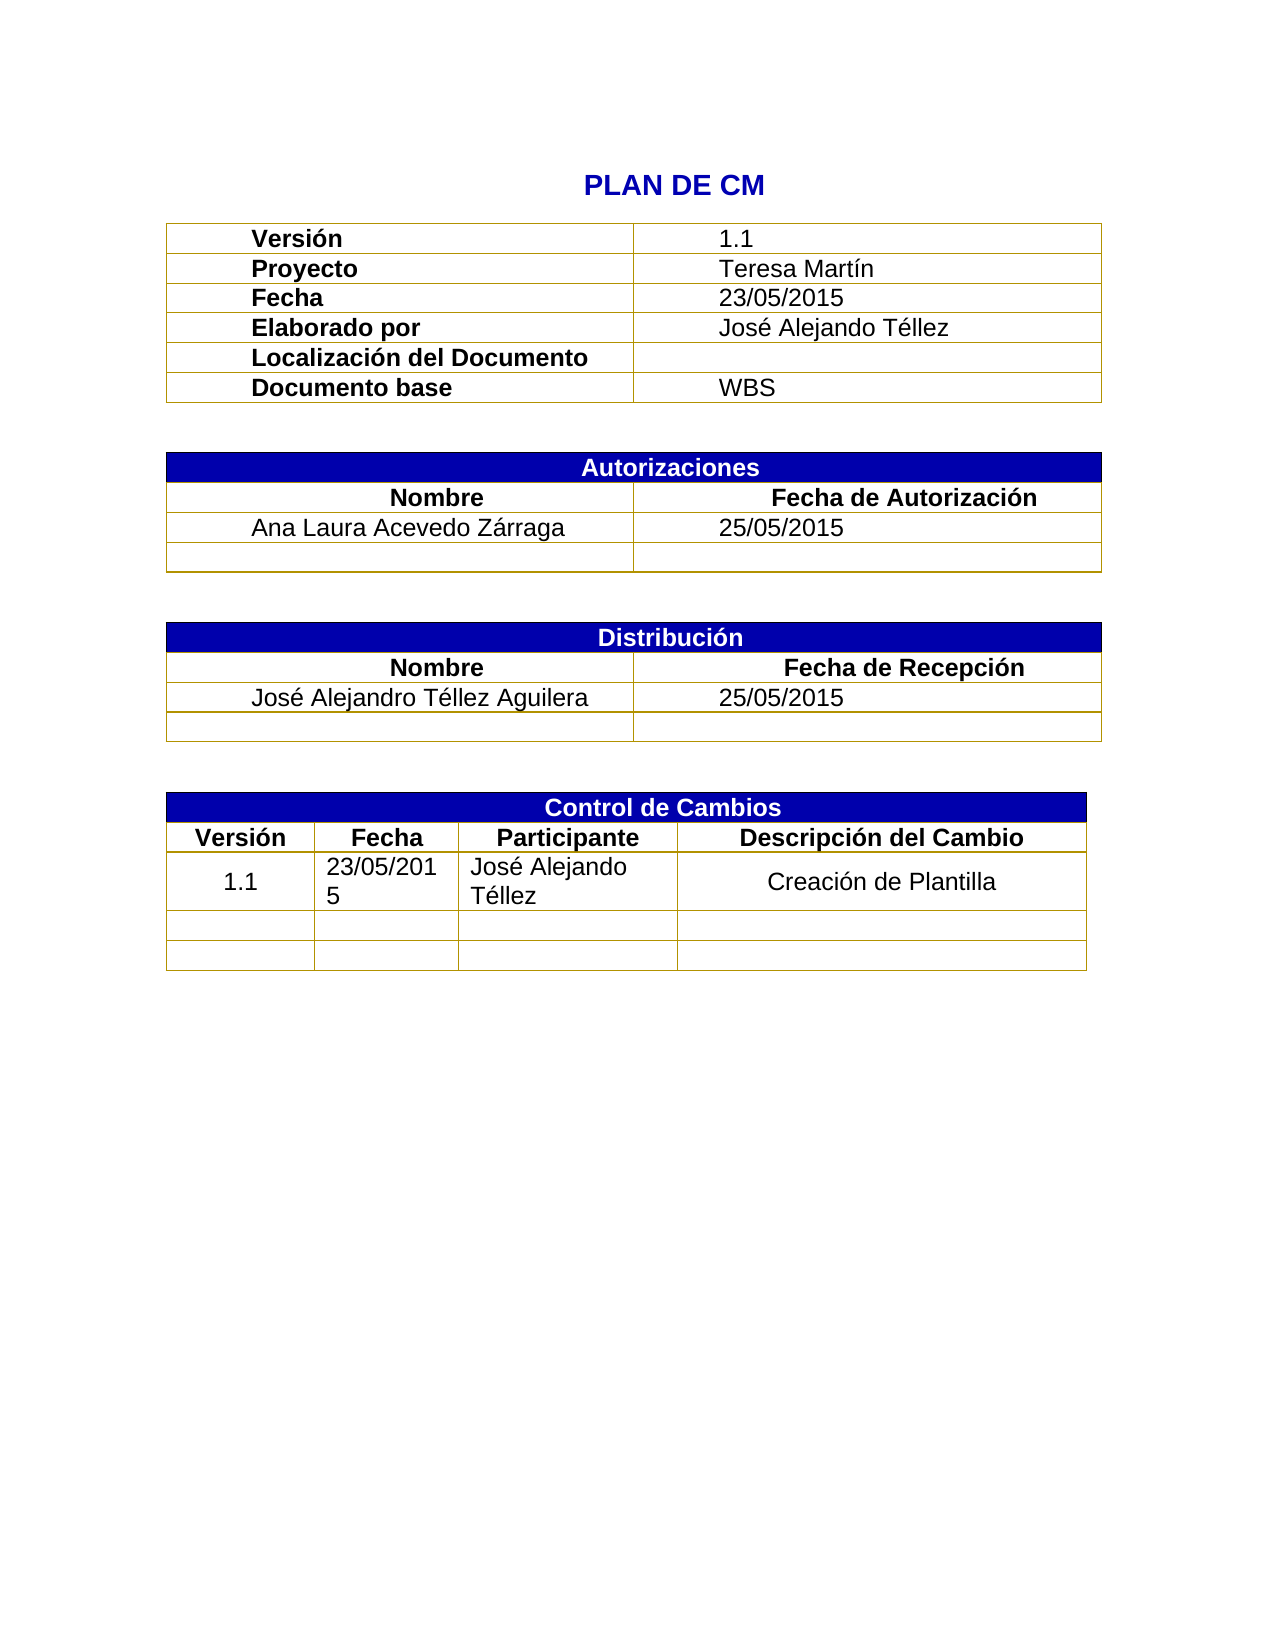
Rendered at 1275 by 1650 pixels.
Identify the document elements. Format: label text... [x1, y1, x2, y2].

table_cell Participante [459, 823, 677, 851]
table_cell Fecha [315, 823, 458, 851]
table_cell [315, 911, 458, 940]
table_cell José Alejandro Téllez Aguilera [167, 683, 633, 711]
table_header 1.1 [634, 224, 1101, 253]
table_cell 23/05/2015 [634, 284, 1101, 312]
table_cell [167, 713, 633, 741]
table_cell [315, 941, 458, 969]
table_cell Localización del Documento [167, 343, 633, 372]
table_cell Fecha de Autorización [634, 483, 1101, 512]
table_cell 1.1 [167, 853, 314, 910]
table_header Control de Cambios [167, 793, 1086, 822]
table_cell Ana Laura Acevedo Zárraga [167, 513, 633, 542]
table_cell José Alejando Téllez [634, 313, 1101, 342]
table_cell Elaborado por [167, 313, 633, 342]
table_cell [459, 941, 677, 969]
table_cell 25/05/2015 [634, 683, 1101, 711]
table_cell Teresa Martín [634, 254, 1101, 282]
table_cell [678, 911, 1086, 940]
text PLAN DE CM [177, 168, 1098, 202]
table_cell [167, 911, 314, 940]
table_cell Fecha de Recepción [634, 653, 1101, 682]
table_cell 23/05/2015 [315, 853, 458, 910]
table_cell 25/05/2015 [634, 513, 1101, 542]
table_cell [459, 911, 677, 940]
table_cell Versión [167, 823, 314, 851]
table_header Versión [167, 224, 633, 253]
table_cell WBS [634, 373, 1101, 402]
table_cell Documento base [167, 373, 633, 402]
table_cell [634, 713, 1101, 741]
table_cell Nombre [167, 653, 633, 682]
table_cell Creación de Plantilla [678, 853, 1086, 910]
table_cell [167, 543, 633, 571]
table_cell Fecha [167, 284, 633, 312]
table_cell Proyecto [167, 254, 633, 282]
table_header Autorizaciones [167, 453, 1101, 482]
table_cell Nombre [167, 483, 633, 512]
table_cell [167, 941, 314, 969]
table_cell [634, 343, 1101, 372]
table_header Distribución [167, 623, 1101, 652]
table_cell [634, 543, 1101, 571]
table_cell [678, 941, 1086, 969]
table_cell Descripción del Cambio [678, 823, 1086, 851]
table_cell José Alejando Téllez [459, 853, 677, 910]
